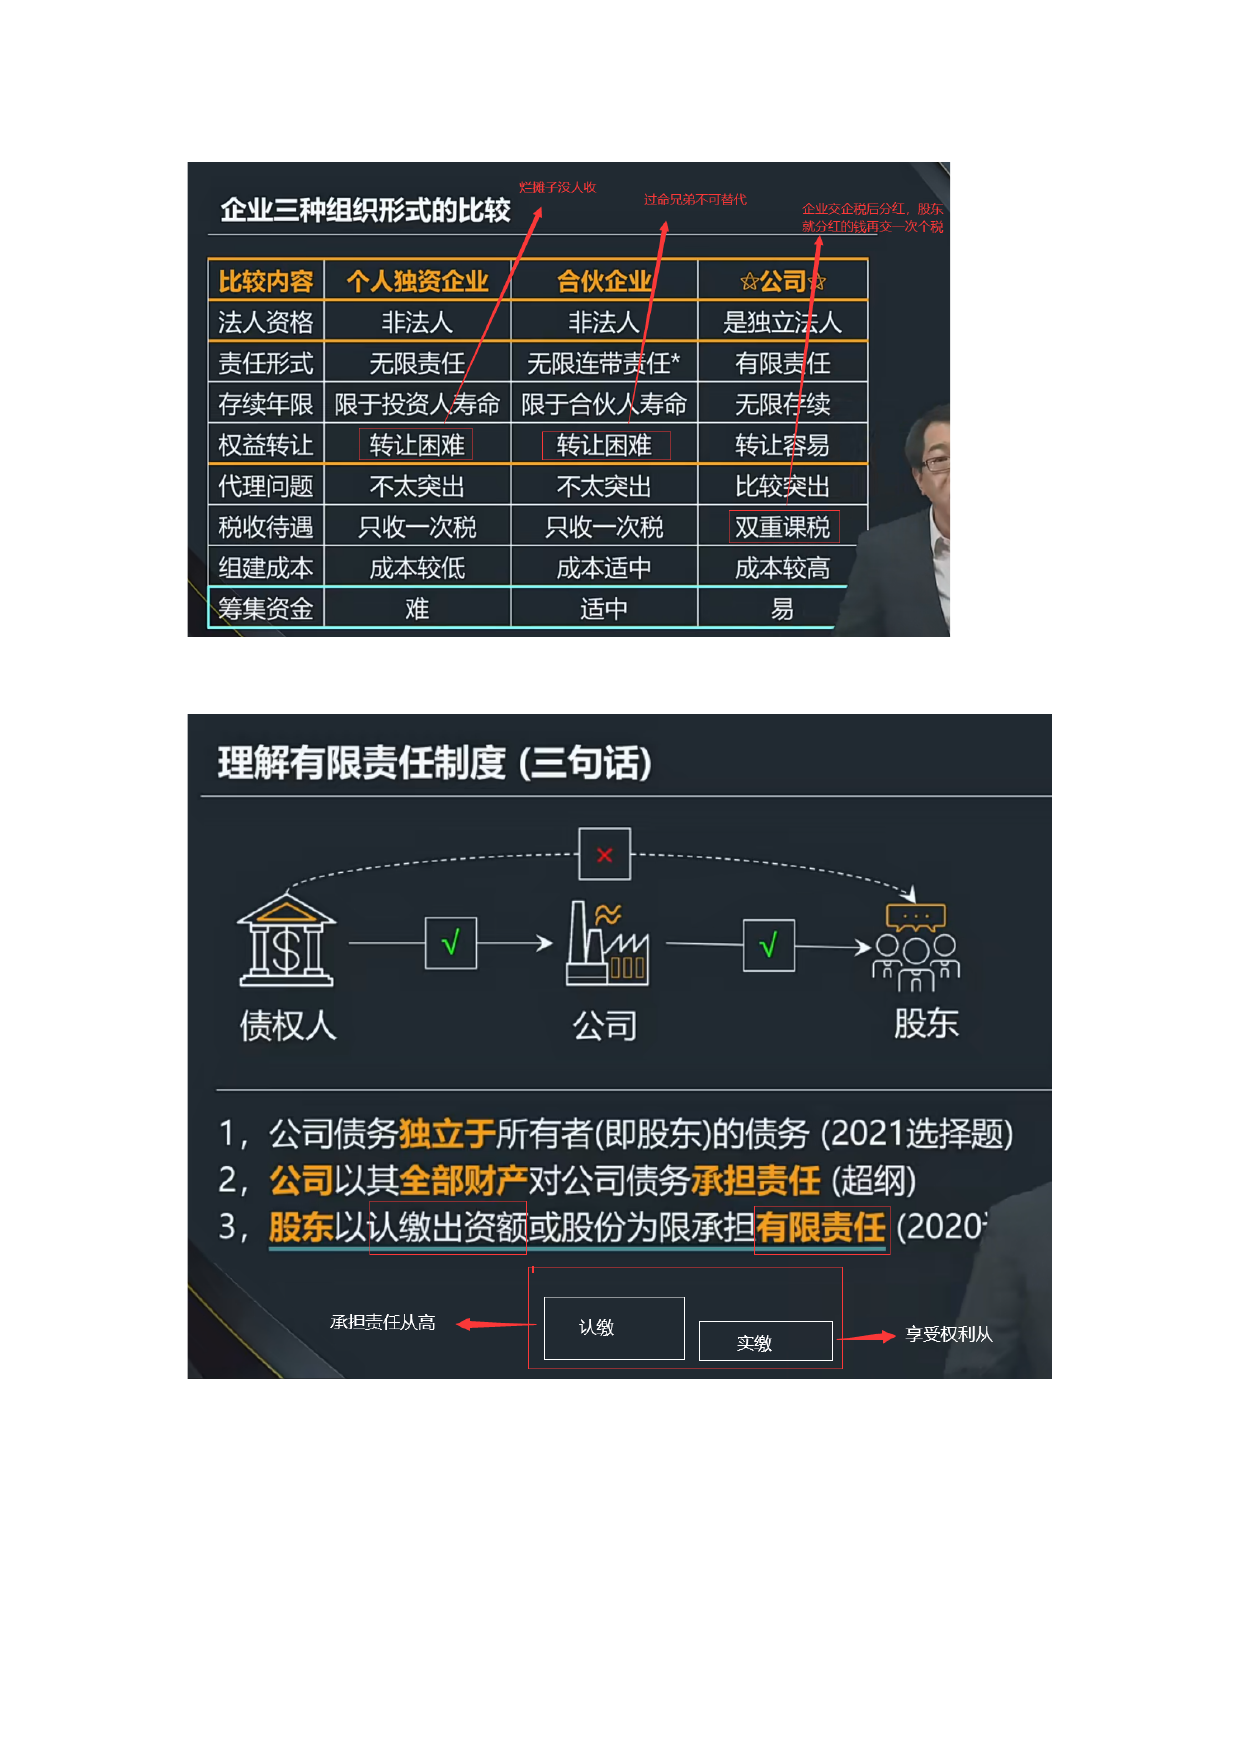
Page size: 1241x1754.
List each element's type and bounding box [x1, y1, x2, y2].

picture [187, 714, 1052, 1379]
picture [187, 162, 951, 637]
